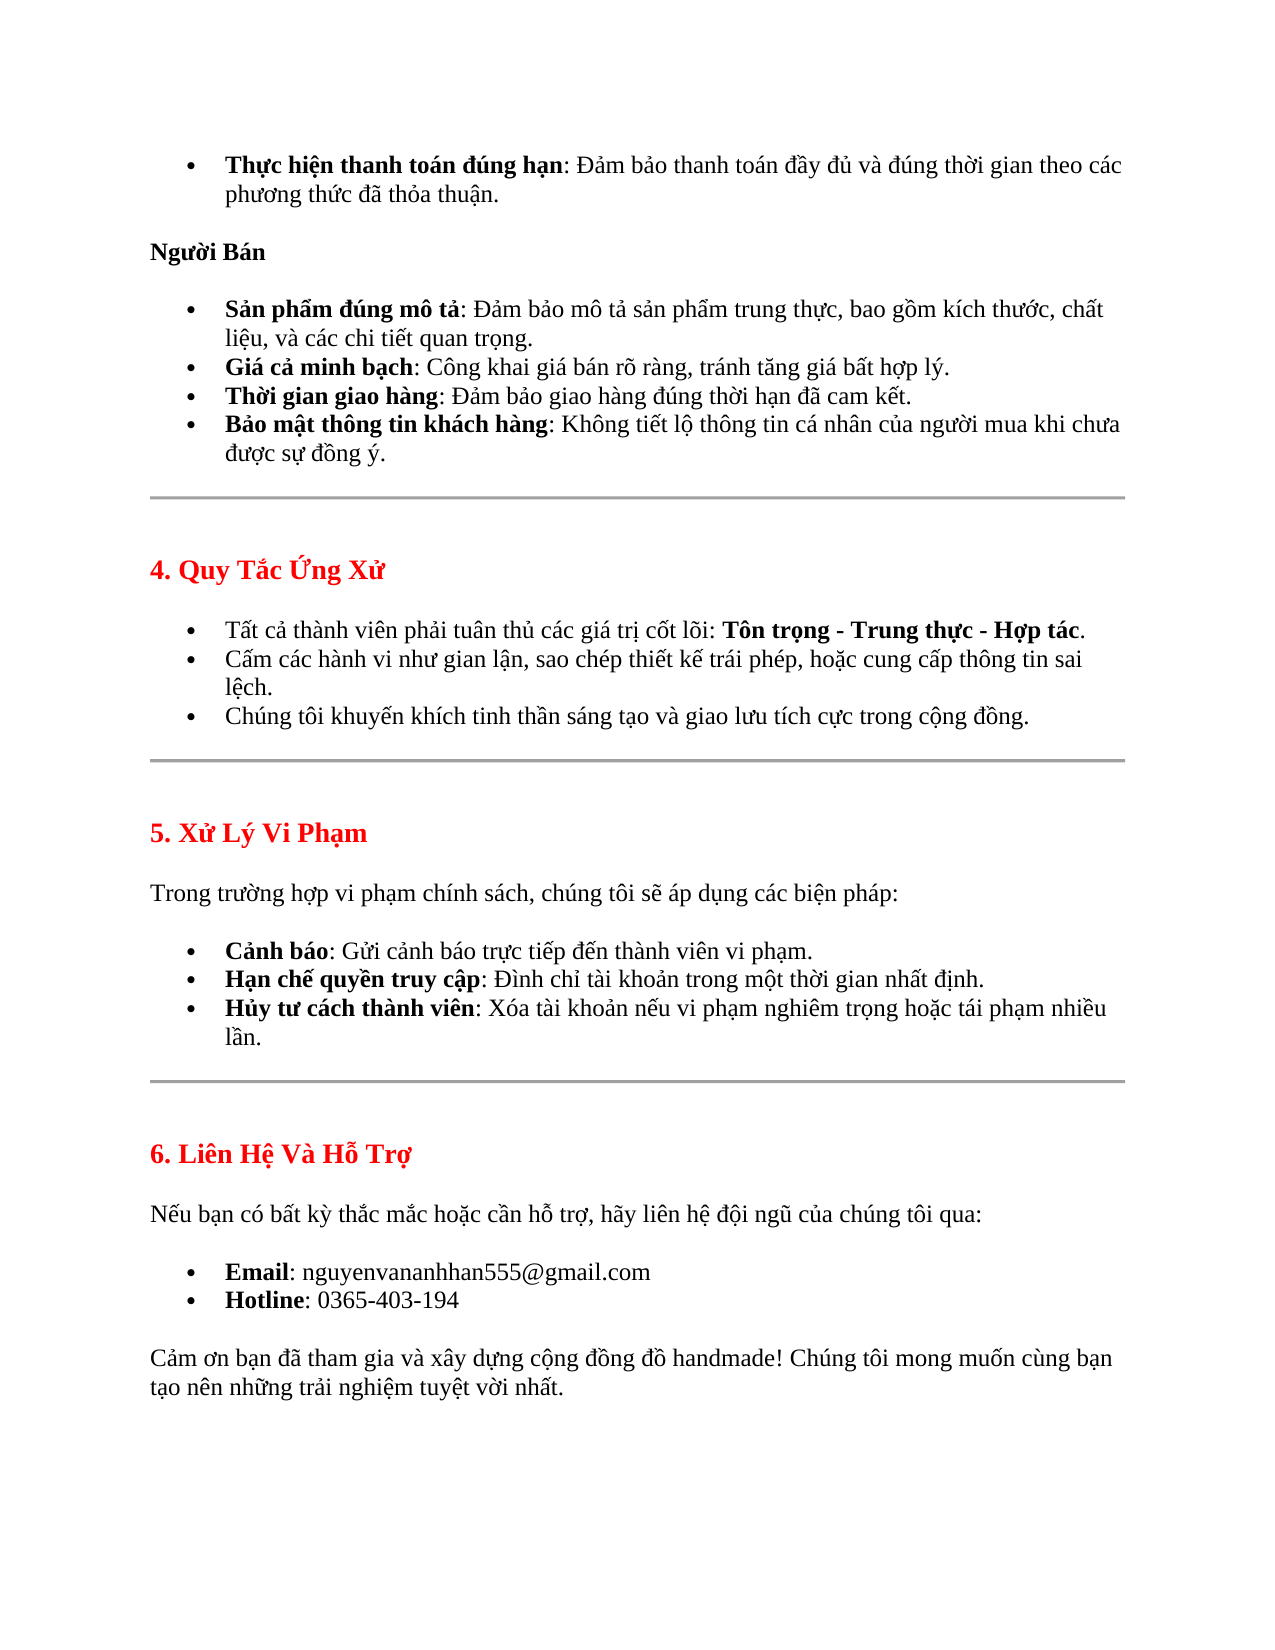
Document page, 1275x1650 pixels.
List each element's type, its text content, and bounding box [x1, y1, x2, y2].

list Cảnh báo: Gửi cảnh báo trực tiếp đến thành viên vi phạm. [187, 936, 1125, 964]
text Trong trường hợp vi phạm chính sách, chúng tôi sẽ áp dụng các biện pháp: [150, 878, 1125, 907]
list Sản phẩm đúng mô tả: Đảm bảo mô tả sản phẩm trung thực, bao gồm kích thước, chất liệu, và các chi tiết quan trọng. [187, 294, 1125, 352]
list Hạn chế quyền truy cập: Đình chỉ tài khoản trong một thời gian nhất định. [187, 964, 1125, 993]
text Nếu bạn có bất kỳ thắc mắc hoặc cần hỗ trợ, hãy liên hệ đội ngũ của chúng tôi qua: [150, 1199, 1125, 1227]
list Tất cả thành viên phải tuân thủ các giá trị cốt lõi: Tôn trọng - Trung thực - Hợp tác. [187, 615, 1125, 644]
list Thời gian giao hàng: Đảm bảo giao hàng đúng thời hạn đã cam kết. [187, 381, 1125, 409]
list Bảo mật thông tin khách hàng: Không tiết lộ thông tin cá nhân của người mua khi chưa được sự đồng ý. [187, 409, 1125, 467]
text 4. Quy Tắc Ứng Xử [150, 553, 1125, 586]
list Email: nguyenvananhhan555@gmail.com [187, 1257, 1125, 1285]
list Hủy tư cách thành viên: Xóa tài khoản nếu vi phạm nghiêm trọng hoặc tái phạm nhiều lần. [187, 993, 1125, 1051]
text 6. Liên Hệ Và Hỗ Trợ [150, 1137, 1125, 1169]
list Hotline: 0365-403-194 [187, 1285, 1125, 1314]
text Cảm ơn bạn đã tham gia và xây dựng cộng đồng đồ handmade! Chúng tôi mong muốn cùng bạn tạo nên những trải nghiệm tuyệt vời nhất. [150, 1343, 1125, 1401]
list Giá cả minh bạch: Công khai giá bán rõ ràng, tránh tăng giá bất hợp lý. [187, 352, 1125, 381]
list Chúng tôi khuyến khích tinh thần sáng tạo và giao lưu tích cực trong cộng đồng. [187, 701, 1125, 730]
text 5. Xử Lý Vi Phạm [150, 816, 1125, 849]
list Cấm các hành vi như gian lận, sao chép thiết kế trái phép, hoặc cung cấp thông tin sai lệch. [187, 644, 1125, 701]
text Người Bán [150, 237, 1125, 265]
list Thực hiện thanh toán đúng hạn: Đảm bảo thanh toán đầy đủ và đúng thời gian theo các phương thức đã thỏa thuận. [187, 150, 1125, 207]
